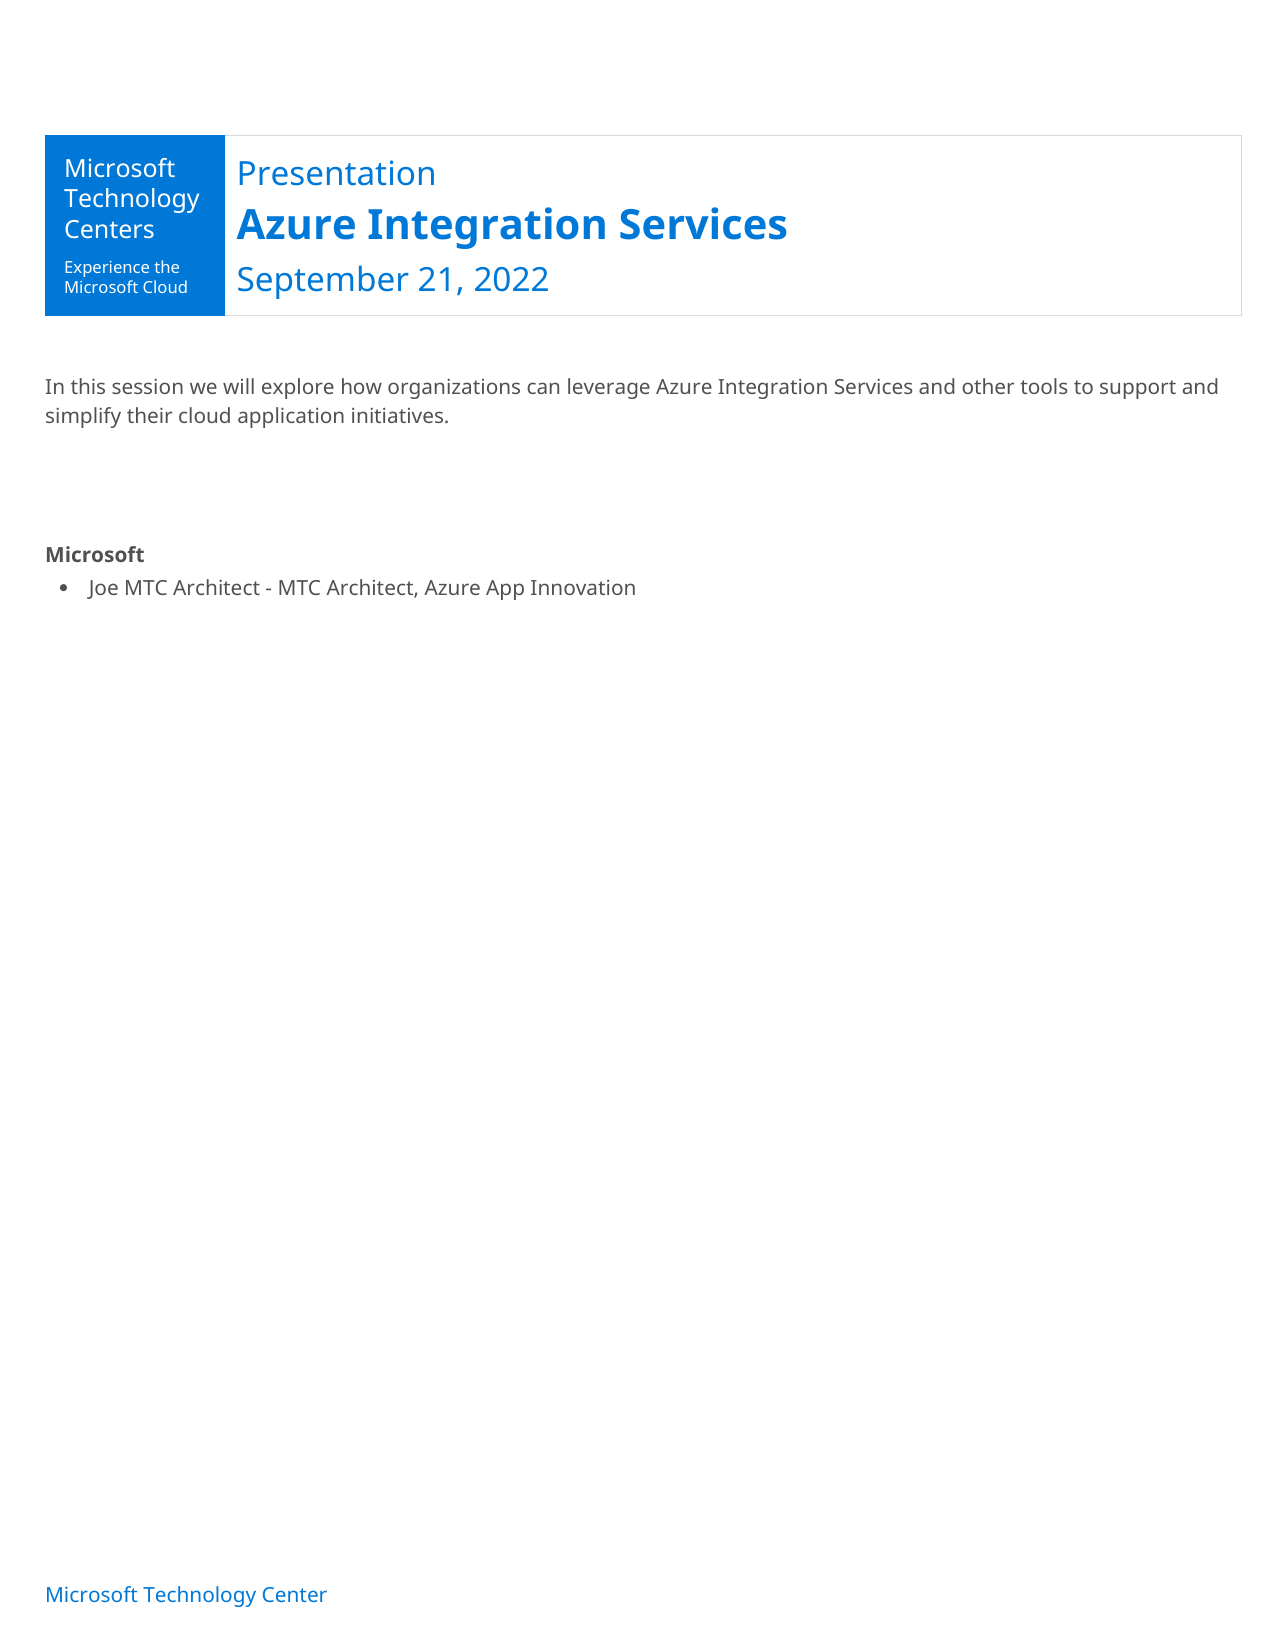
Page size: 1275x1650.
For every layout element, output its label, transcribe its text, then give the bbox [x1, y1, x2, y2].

table_header Microsoft Technology Centers Experience the Microsoft Cloud [46, 136, 225, 315]
text In this session we will explore how organizations can leverage Azure Integration Services and other tools to support and simplify their cloud application initiatives. [45, 372, 1230, 429]
table_header Presentation Azure Integration Services September 21, 2022 [225, 136, 1241, 315]
table_header Microsoft [45, 536, 649, 573]
table_cell Joe MTC Architect - MTC Architect, Azure App Innovation [45, 573, 649, 609]
